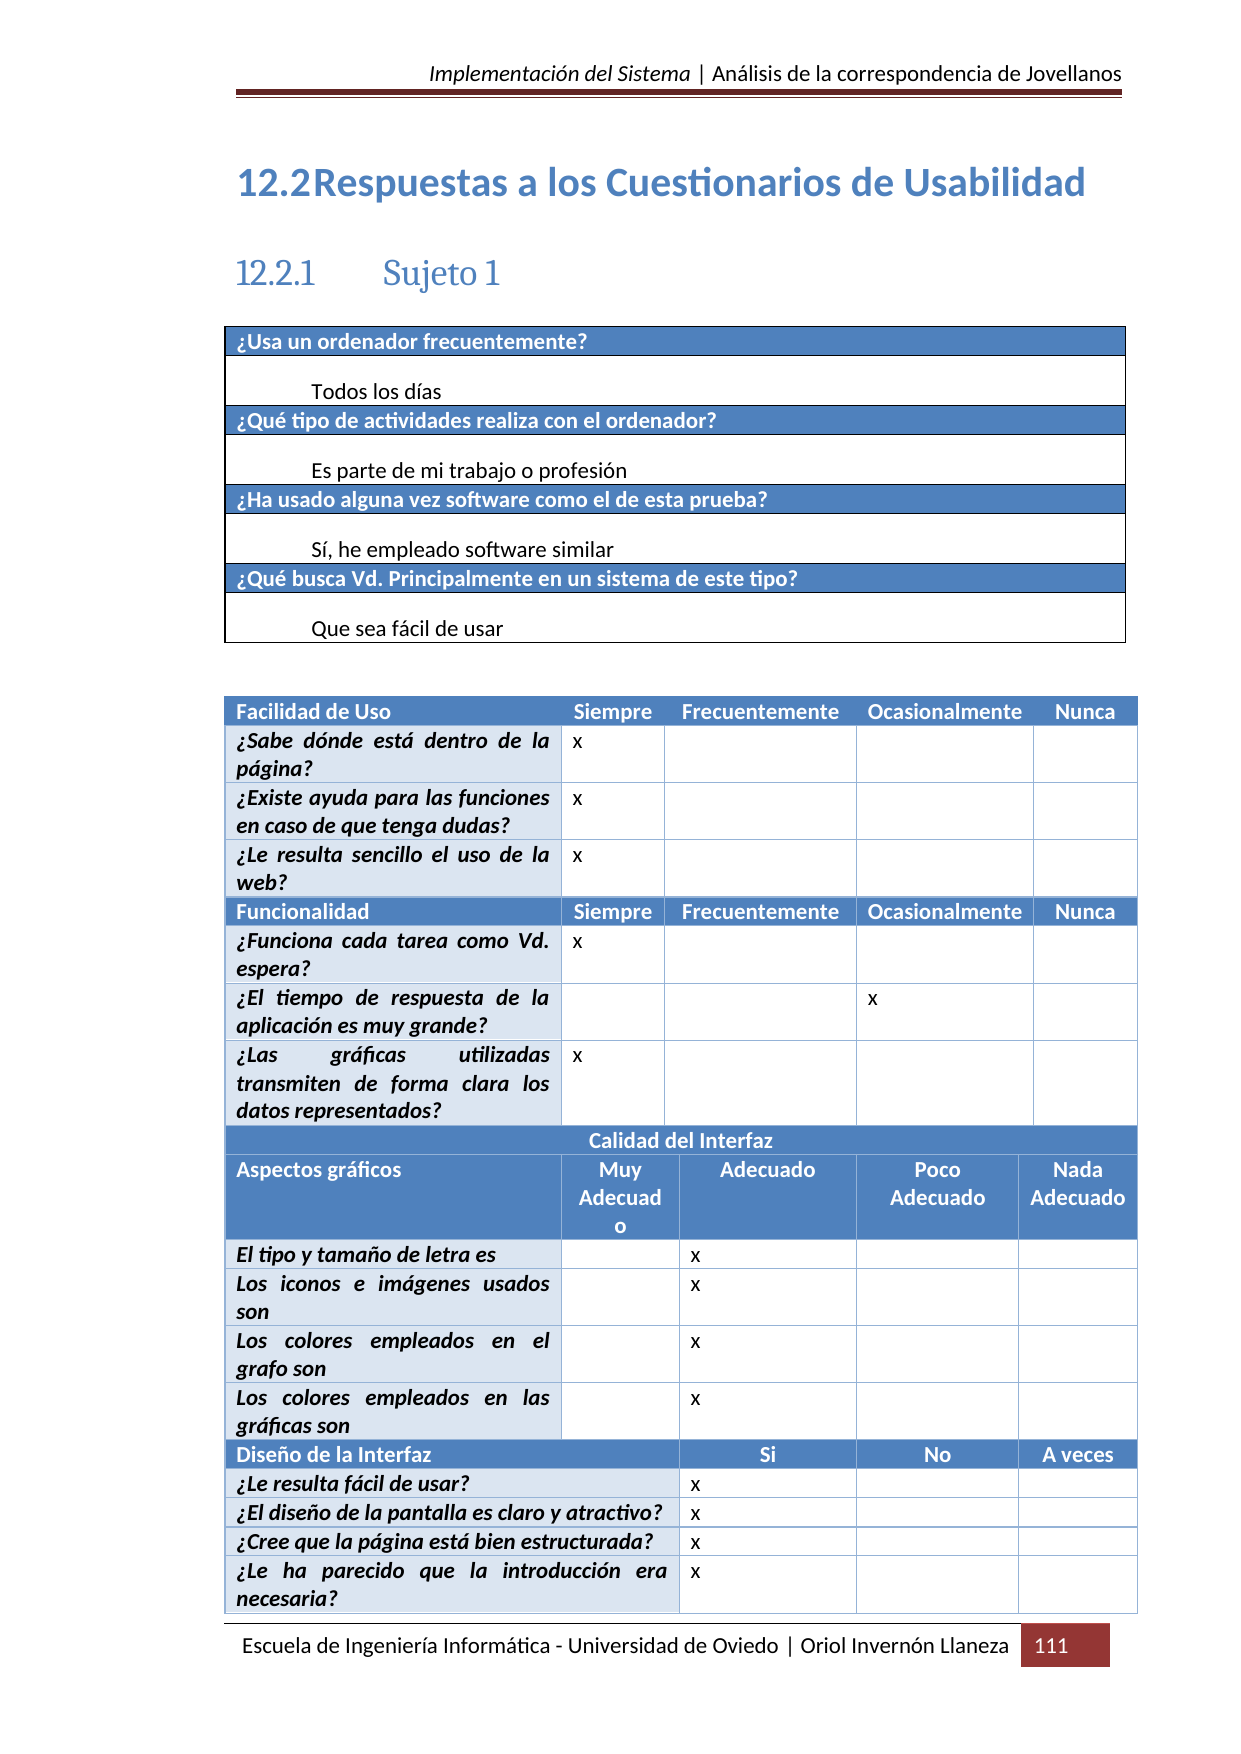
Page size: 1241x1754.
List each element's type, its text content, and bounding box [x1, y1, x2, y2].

subtitle Respuestas a los Cuestionarios de Usabilidad [236, 156, 1122, 206]
table_cell Nada Adecuado [1019, 1155, 1137, 1239]
table_cell x [680, 1556, 856, 1612]
table_cell [1019, 1498, 1137, 1526]
table_cell x [562, 840, 664, 896]
table_cell ¿Las gráficas utilizadas transmiten de forma clara los datos representados? [226, 1041, 561, 1125]
table_cell ¿Ha usado alguna vez software como el de esta prueba? [226, 485, 1125, 513]
table_cell [1034, 984, 1137, 1039]
table_cell [562, 1326, 679, 1382]
table_cell ¿Sabe dónde está dentro de la página? [226, 726, 561, 782]
table_header ¿Usa un ordenador frecuentemente? [226, 327, 1125, 355]
table_cell Siempre [562, 898, 664, 925]
table_cell [1019, 1556, 1137, 1612]
table_cell A veces [1019, 1440, 1137, 1468]
table_cell Diseño de la Interfaz [226, 1440, 679, 1468]
table_cell [1019, 1528, 1137, 1555]
table_cell [562, 984, 664, 1039]
table_header Siempre [562, 697, 664, 725]
table_cell [1019, 1326, 1137, 1382]
table_cell x [680, 1383, 856, 1439]
table_cell x [680, 1240, 856, 1268]
table_cell x [562, 926, 664, 982]
table_cell [1034, 840, 1137, 896]
table_cell El tipo y tamaño de letra es [226, 1240, 561, 1268]
table_cell ¿Existe ayuda para las funciones en caso de que tenga dudas? [226, 783, 561, 839]
table_cell [1019, 1383, 1137, 1439]
table_cell [1034, 926, 1137, 982]
table_cell Si [680, 1440, 856, 1468]
table_cell Aspectos gráficos [226, 1155, 561, 1239]
table_cell [857, 926, 1033, 982]
table_cell ¿El diseño de la pantalla es claro y atractivo? [226, 1498, 679, 1526]
table_cell [562, 1240, 679, 1268]
table_cell Los colores empleados en las gráficas son [226, 1383, 561, 1439]
table_cell Los colores empleados en el grafo son [226, 1326, 561, 1382]
table_cell [665, 840, 856, 896]
table_cell [665, 726, 856, 782]
table_cell Los iconos e imágenes usados son [226, 1269, 561, 1325]
table_cell [857, 1498, 1018, 1526]
table_cell [857, 783, 1033, 839]
table_header Nunca [1034, 697, 1137, 725]
table_cell x [680, 1469, 856, 1497]
table_cell [1034, 1041, 1137, 1125]
table_cell Todos los días [226, 356, 1125, 405]
table_header Facilidad de Uso [226, 697, 561, 725]
table_cell [857, 1240, 1018, 1268]
table_cell [857, 1556, 1018, 1612]
table_cell No [857, 1440, 1018, 1468]
table_cell Muy Adecuado [562, 1155, 679, 1239]
table_cell [1034, 783, 1137, 839]
table_cell x [680, 1269, 856, 1325]
table_cell Adecuado [680, 1155, 856, 1239]
table_cell Ocasionalmente [857, 898, 1033, 925]
table_cell ¿Qué tipo de actividades realiza con el ordenador? [226, 406, 1125, 434]
table_header Frecuentemente [665, 697, 856, 725]
table_header Ocasionalmente [857, 697, 1033, 725]
table_cell [857, 1326, 1018, 1382]
table_cell [562, 1383, 679, 1439]
table_cell ¿Le ha parecido que la introducción era necesaria? [226, 1556, 679, 1612]
table_cell [857, 1269, 1018, 1325]
table_cell ¿El tiempo de respuesta de la aplicación es muy grande? [226, 984, 561, 1039]
table_cell x [857, 984, 1033, 1039]
table_cell [665, 926, 856, 982]
table_cell Nunca [1034, 898, 1137, 925]
table_cell [665, 783, 856, 839]
table_cell x [680, 1326, 856, 1382]
table_cell [857, 1041, 1033, 1125]
table_cell Que sea fácil de usar [226, 593, 1125, 642]
subtitle Sujeto 1 [236, 252, 1122, 295]
table_cell [1019, 1240, 1137, 1268]
table_cell [1019, 1269, 1137, 1325]
table_cell [1034, 726, 1137, 782]
table_cell ¿Cree que la página está bien estructurada? [226, 1528, 679, 1555]
table_cell Es parte de mi trabajo o profesión [226, 435, 1125, 484]
table_cell [857, 840, 1033, 896]
table_cell ¿Le resulta sencillo el uso de la web? [226, 840, 561, 896]
table_cell x [562, 783, 664, 839]
table_cell [665, 1041, 856, 1125]
table_cell x [680, 1528, 856, 1555]
table_cell x [562, 1041, 664, 1125]
table_cell [857, 726, 1033, 782]
table_cell [857, 1383, 1018, 1439]
table_cell Calidad del Interfaz [226, 1126, 1137, 1154]
table_cell Frecuentemente [665, 898, 856, 925]
table_cell Poco Adecuado [857, 1155, 1018, 1239]
table_cell [857, 1469, 1018, 1497]
table_cell [857, 1528, 1018, 1555]
table_cell x [562, 726, 664, 782]
table_cell [562, 1269, 679, 1325]
table_cell ¿Funciona cada tarea como Vd. espera? [226, 926, 561, 982]
table_cell Sí, he empleado software similar [226, 514, 1125, 563]
table_cell ¿Qué busca Vd. Principalmente en un sistema de este tipo? [226, 564, 1125, 592]
table_cell x [680, 1498, 856, 1526]
table_cell Funcionalidad [226, 898, 561, 925]
table_cell ¿Le resulta fácil de usar? [226, 1469, 679, 1497]
table_cell [1019, 1469, 1137, 1497]
table_cell [665, 984, 856, 1039]
